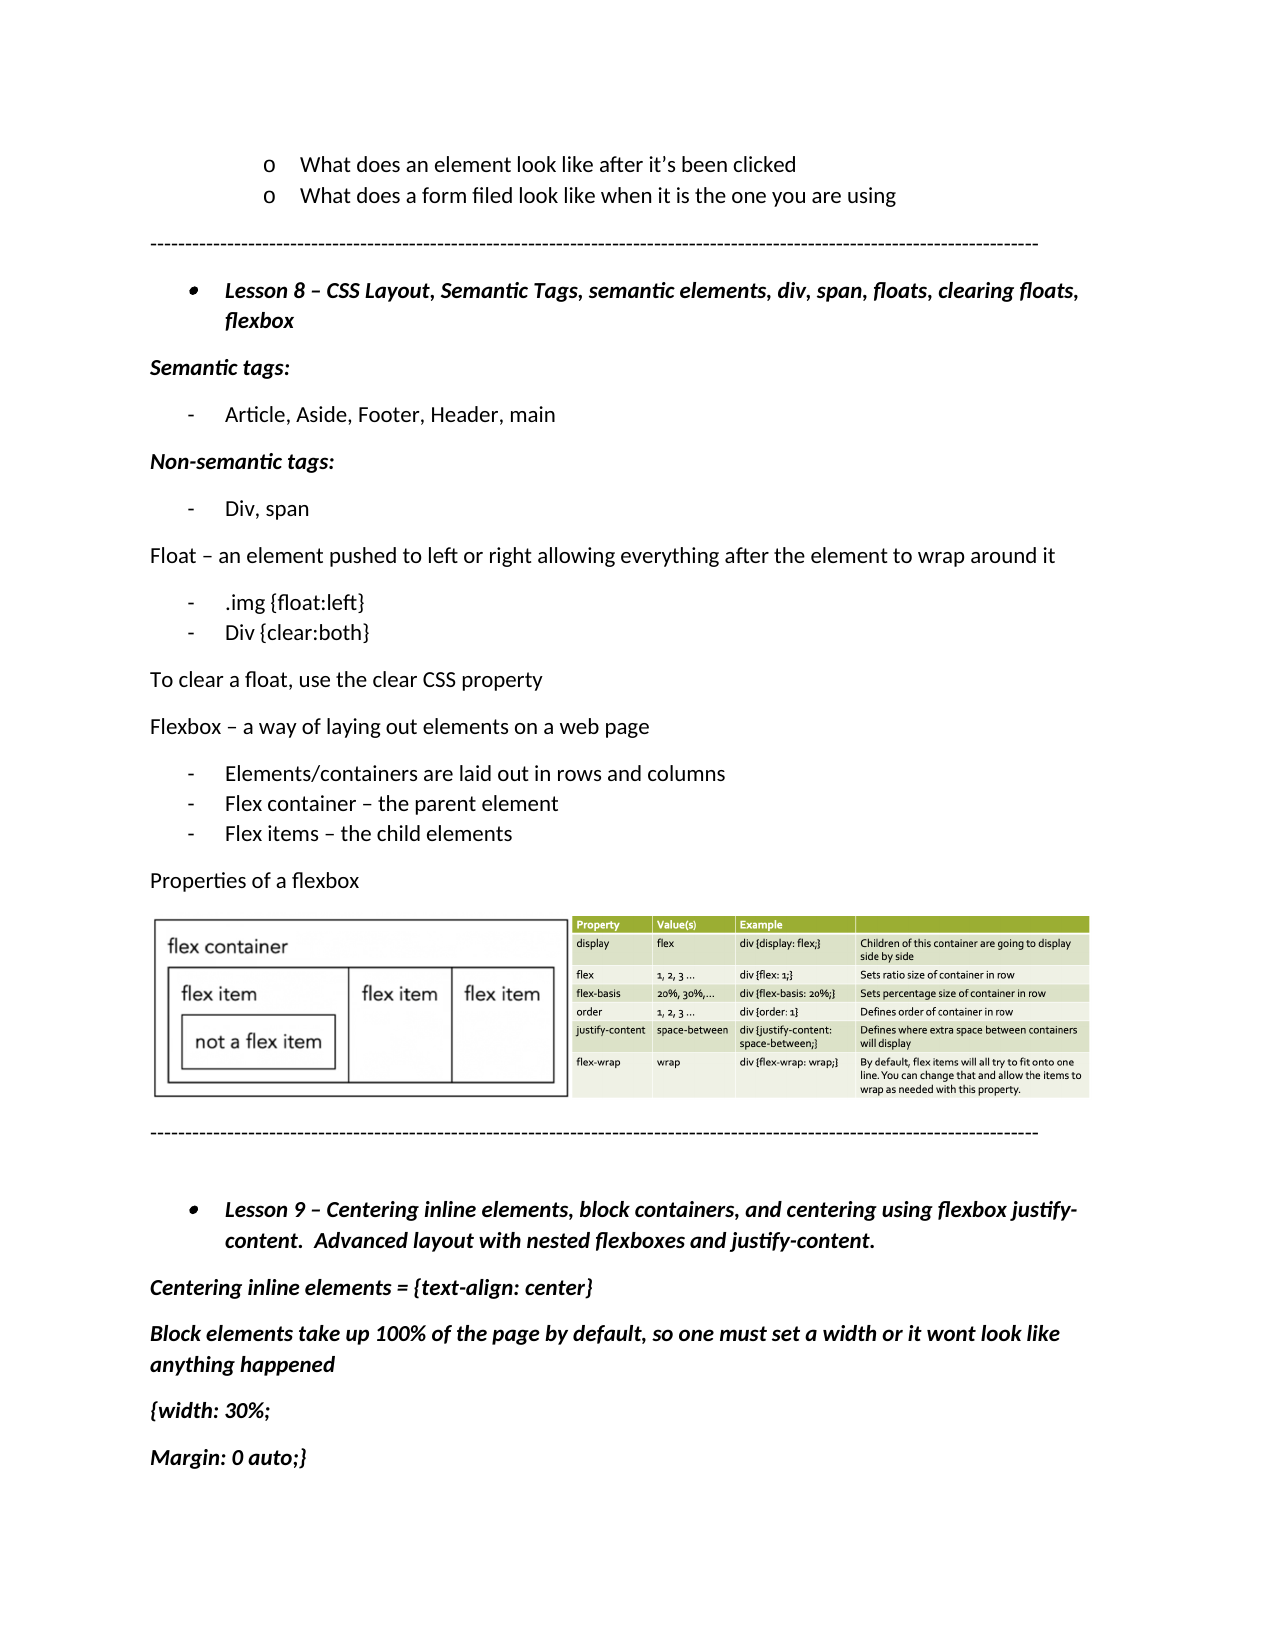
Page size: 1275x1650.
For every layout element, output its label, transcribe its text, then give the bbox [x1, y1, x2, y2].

list Div {clear:both} [187, 618, 1125, 646]
text ------------------------------------------------------------------------------------------------------------------------------- [150, 229, 1125, 258]
text Margin: 0 auto;} [150, 1443, 1125, 1472]
text Semantic tags: [150, 353, 1125, 382]
text Block elements take up 100% of the page by default, so one must set a width or it wont look like anything happened [150, 1319, 1125, 1378]
list Article, Aside, Footer, Header, main [187, 400, 1125, 428]
text {width: 30%; [150, 1397, 1125, 1425]
list Flex container – the parent element [187, 789, 1125, 817]
list What does an element look like after it’s been clicked [262, 150, 1125, 179]
list What does a form filed look like when it is the one you are using [262, 181, 1125, 211]
text Flexbox – a way of laying out elements on a web page [150, 712, 1125, 740]
text Non-semantic tags: [150, 447, 1125, 475]
text ------------------------------------------------------------------------------------------------------------------------------- [150, 1118, 1125, 1177]
list Div, span [187, 494, 1125, 522]
list Lesson 8 – CSS Layout, Semantic Tags, semantic elements, div, span, floats, clearing floats, flexbox [187, 276, 1125, 335]
list Flex items – the child elements [187, 819, 1125, 847]
text Properties of a flexbox [150, 866, 1125, 894]
list Lesson 9 – Centering inline elements, block containers, and centering using flexbox justify-content. Advanced layout with nested flexboxes and justify-content. [187, 1196, 1125, 1254]
text Centering inline elements = {text-align: center} [150, 1273, 1125, 1301]
list .img {float:left} [187, 588, 1125, 616]
list Elements/containers are laid out in rows and columns [187, 759, 1125, 787]
text To clear a float, use the clear CSS property [150, 665, 1125, 693]
picture [150, 912, 1092, 1100]
text Float – an element pushed to left or right allowing everything after the element to wrap around it [150, 541, 1125, 569]
